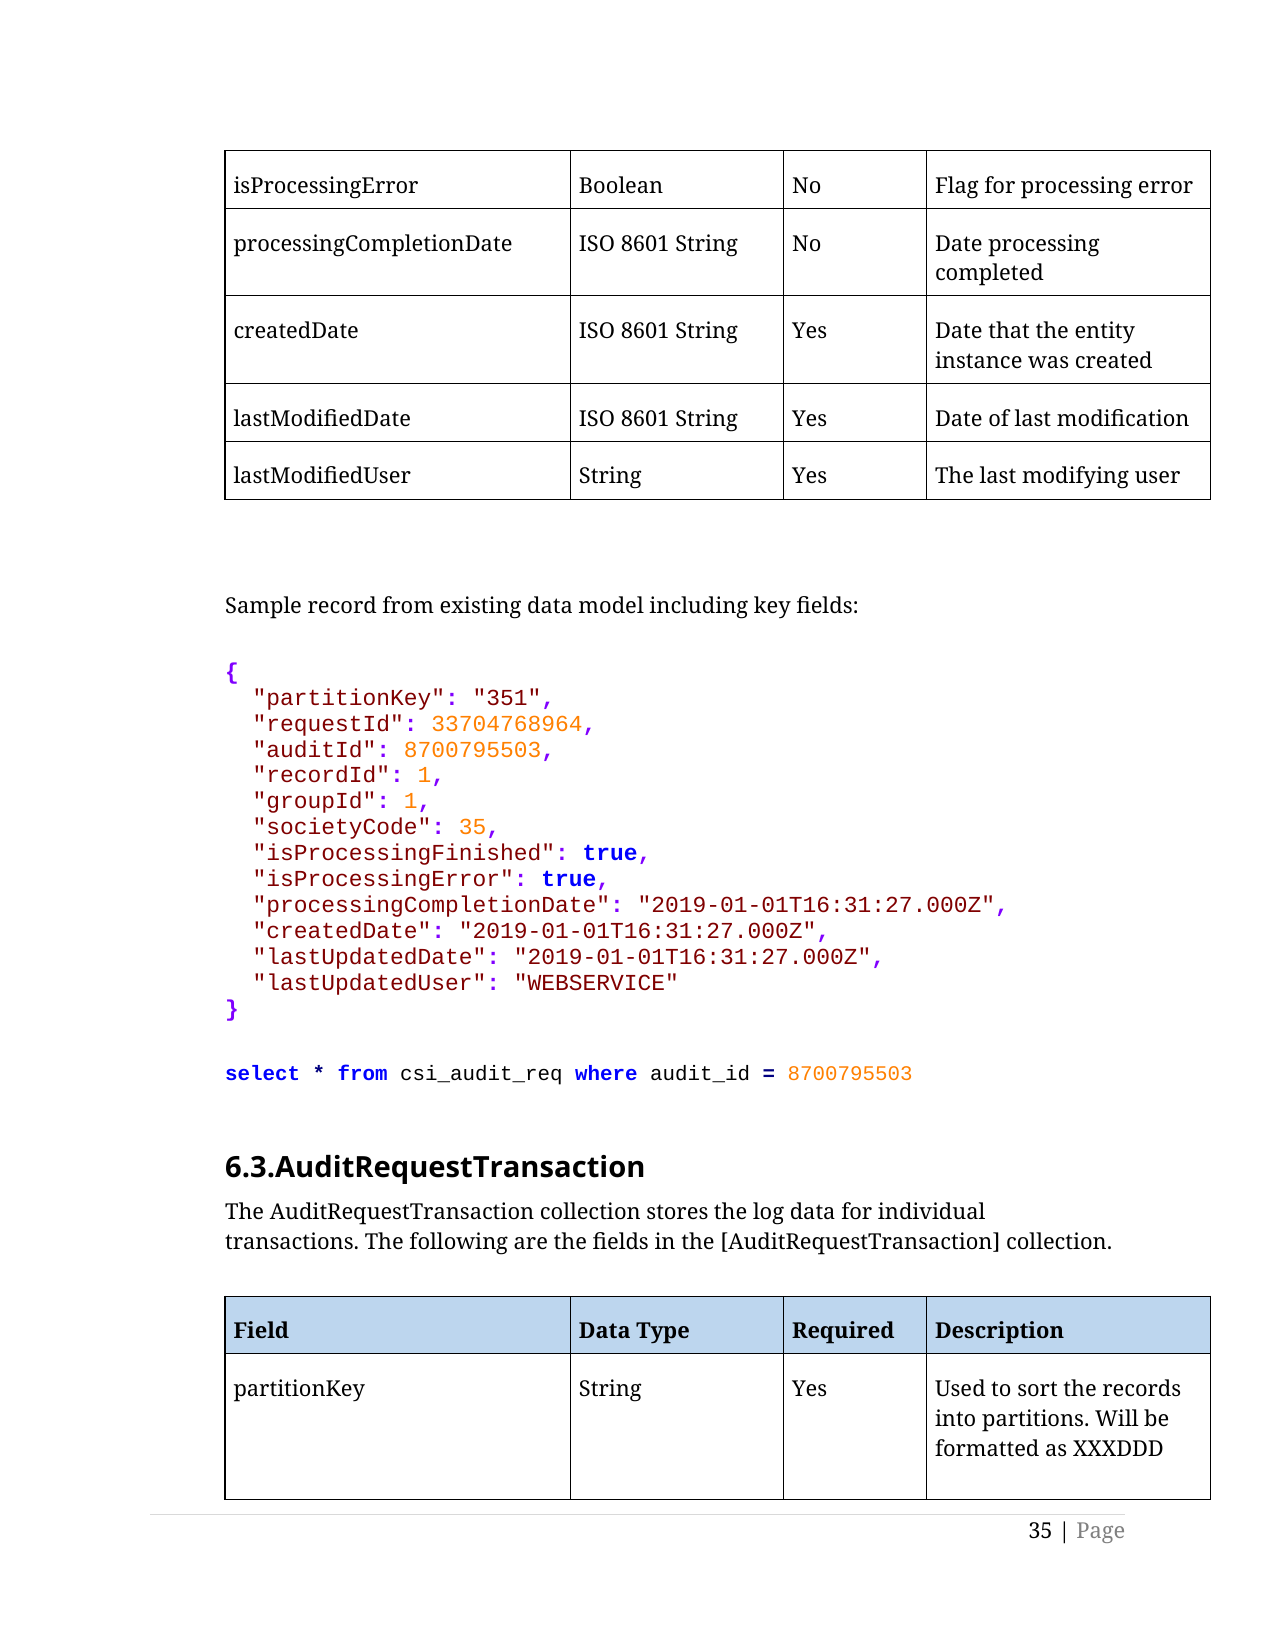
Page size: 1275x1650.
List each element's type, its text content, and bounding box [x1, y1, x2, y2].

table_cell lastModifiedUser [226, 442, 570, 499]
text "auditId": 8700795503, [225, 738, 1125, 764]
text "recordId": 1, [225, 764, 1125, 790]
table_cell Yes [784, 296, 926, 383]
text "requestId": 33704768964, [225, 712, 1125, 738]
table_cell Yes [784, 442, 926, 499]
table_header Description [927, 1297, 1210, 1353]
table_cell isProcessingError [226, 151, 570, 208]
table_cell Date that the entity instance was created [927, 296, 1210, 383]
table_cell ISO 8601 String [571, 296, 783, 383]
table_cell No [784, 209, 926, 295]
text Sample record from existing data model including key fields: [225, 590, 1125, 620]
text "groupId": 1, [225, 790, 1125, 816]
text The AuditRequestTransaction collection stores the log data for individual transactions. The following are the fields in the [AuditRequestTransaction] collection. [225, 1196, 1125, 1255]
table_cell No [784, 151, 926, 208]
table_header Data Type [571, 1297, 783, 1353]
text "lastUpdatedUser": "WEBSERVICE" [225, 971, 1125, 997]
text "partitionKey": "351", [225, 686, 1125, 712]
text "processingCompletionDate": "2019-01-01T16:31:27.000Z", [225, 893, 1125, 919]
table_cell Date of last modification [927, 384, 1210, 441]
table_cell lastModifiedDate [226, 384, 570, 441]
table_cell partitionKey [226, 1354, 570, 1499]
subtitle AuditRequestTransaction [225, 1146, 1125, 1186]
table_cell The last modifying user [927, 442, 1210, 499]
table_header Required [784, 1297, 926, 1353]
table_cell createdDate [226, 296, 570, 383]
table_cell Flag for processing error [927, 151, 1210, 208]
table_cell processingCompletionDate [226, 209, 570, 295]
table_cell ISO 8601 String [571, 384, 783, 441]
text } [225, 997, 1125, 1023]
table_cell ISO 8601 String [571, 209, 783, 295]
text "isProcessingError": true, [225, 868, 1125, 893]
table_cell String [571, 1354, 783, 1499]
table_cell Yes [784, 384, 926, 441]
table_header Field [226, 1297, 570, 1353]
text select * from csi_audit_req where audit_id = 8700795503 [225, 1063, 1125, 1087]
text "lastUpdatedDate": "2019-01-01T16:31:27.000Z", [225, 945, 1125, 971]
text "createdDate": "2019-01-01T16:31:27.000Z", [225, 919, 1125, 945]
table_cell Date processing completed [927, 209, 1210, 295]
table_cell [927, 1354, 1210, 1499]
table_cell Boolean [571, 151, 783, 208]
table_cell Yes [784, 1354, 926, 1499]
text "isProcessingFinished": true, [225, 842, 1125, 868]
text "societyCode": 35, [225, 816, 1125, 842]
table_cell String [571, 442, 783, 499]
text { [225, 660, 1125, 686]
